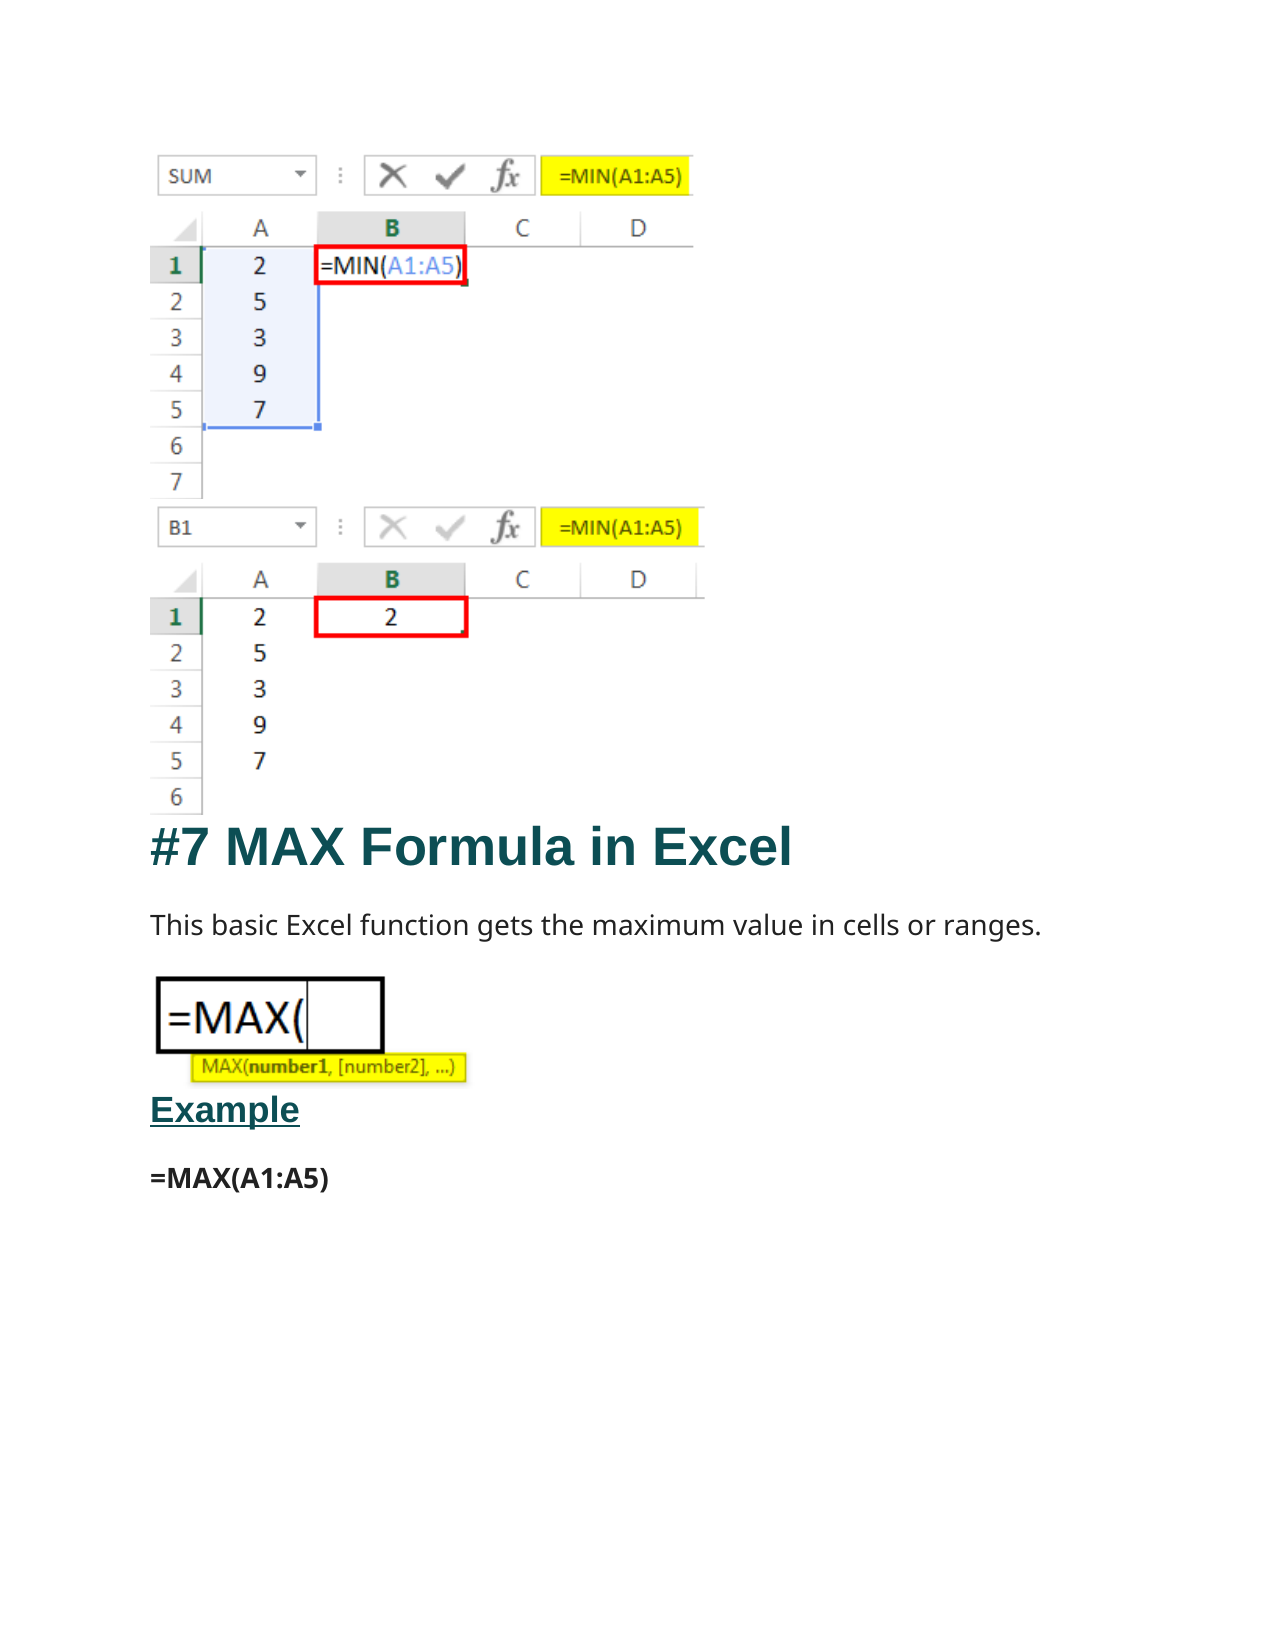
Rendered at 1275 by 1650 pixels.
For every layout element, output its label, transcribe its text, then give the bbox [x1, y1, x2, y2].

text =MAX(A1:A5) [150, 1159, 1125, 1197]
picture [150, 150, 705, 815]
text Example [150, 1088, 1125, 1130]
text #7 MAX Formula in Excel [150, 815, 1125, 877]
text This basic Excel function gets the maximum value in cells or ranges. [150, 906, 1125, 944]
picture [150, 972, 476, 1089]
